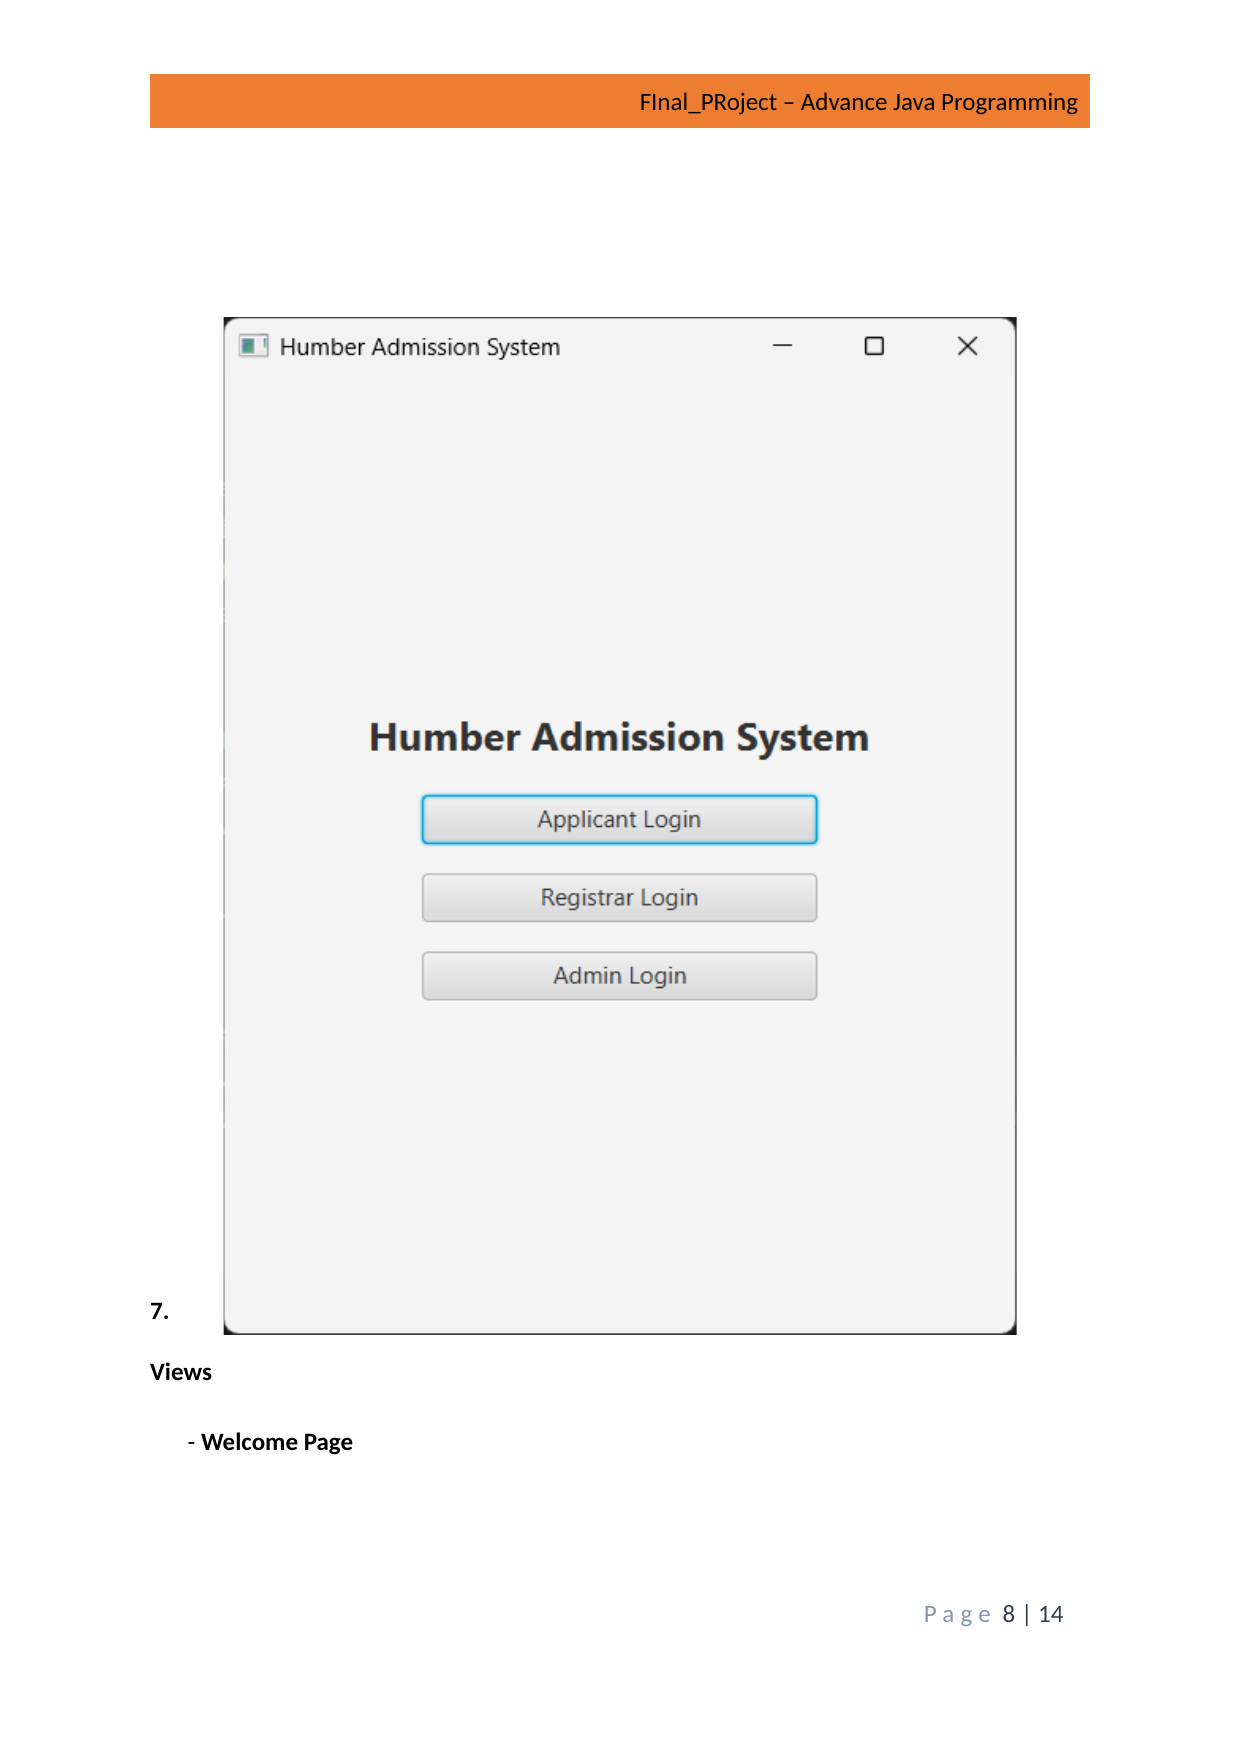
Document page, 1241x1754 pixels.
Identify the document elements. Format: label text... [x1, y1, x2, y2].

list - Welcome Page [187, 1426, 1090, 1457]
picture [223, 317, 1017, 1335]
list Views [150, 1295, 1090, 1387]
